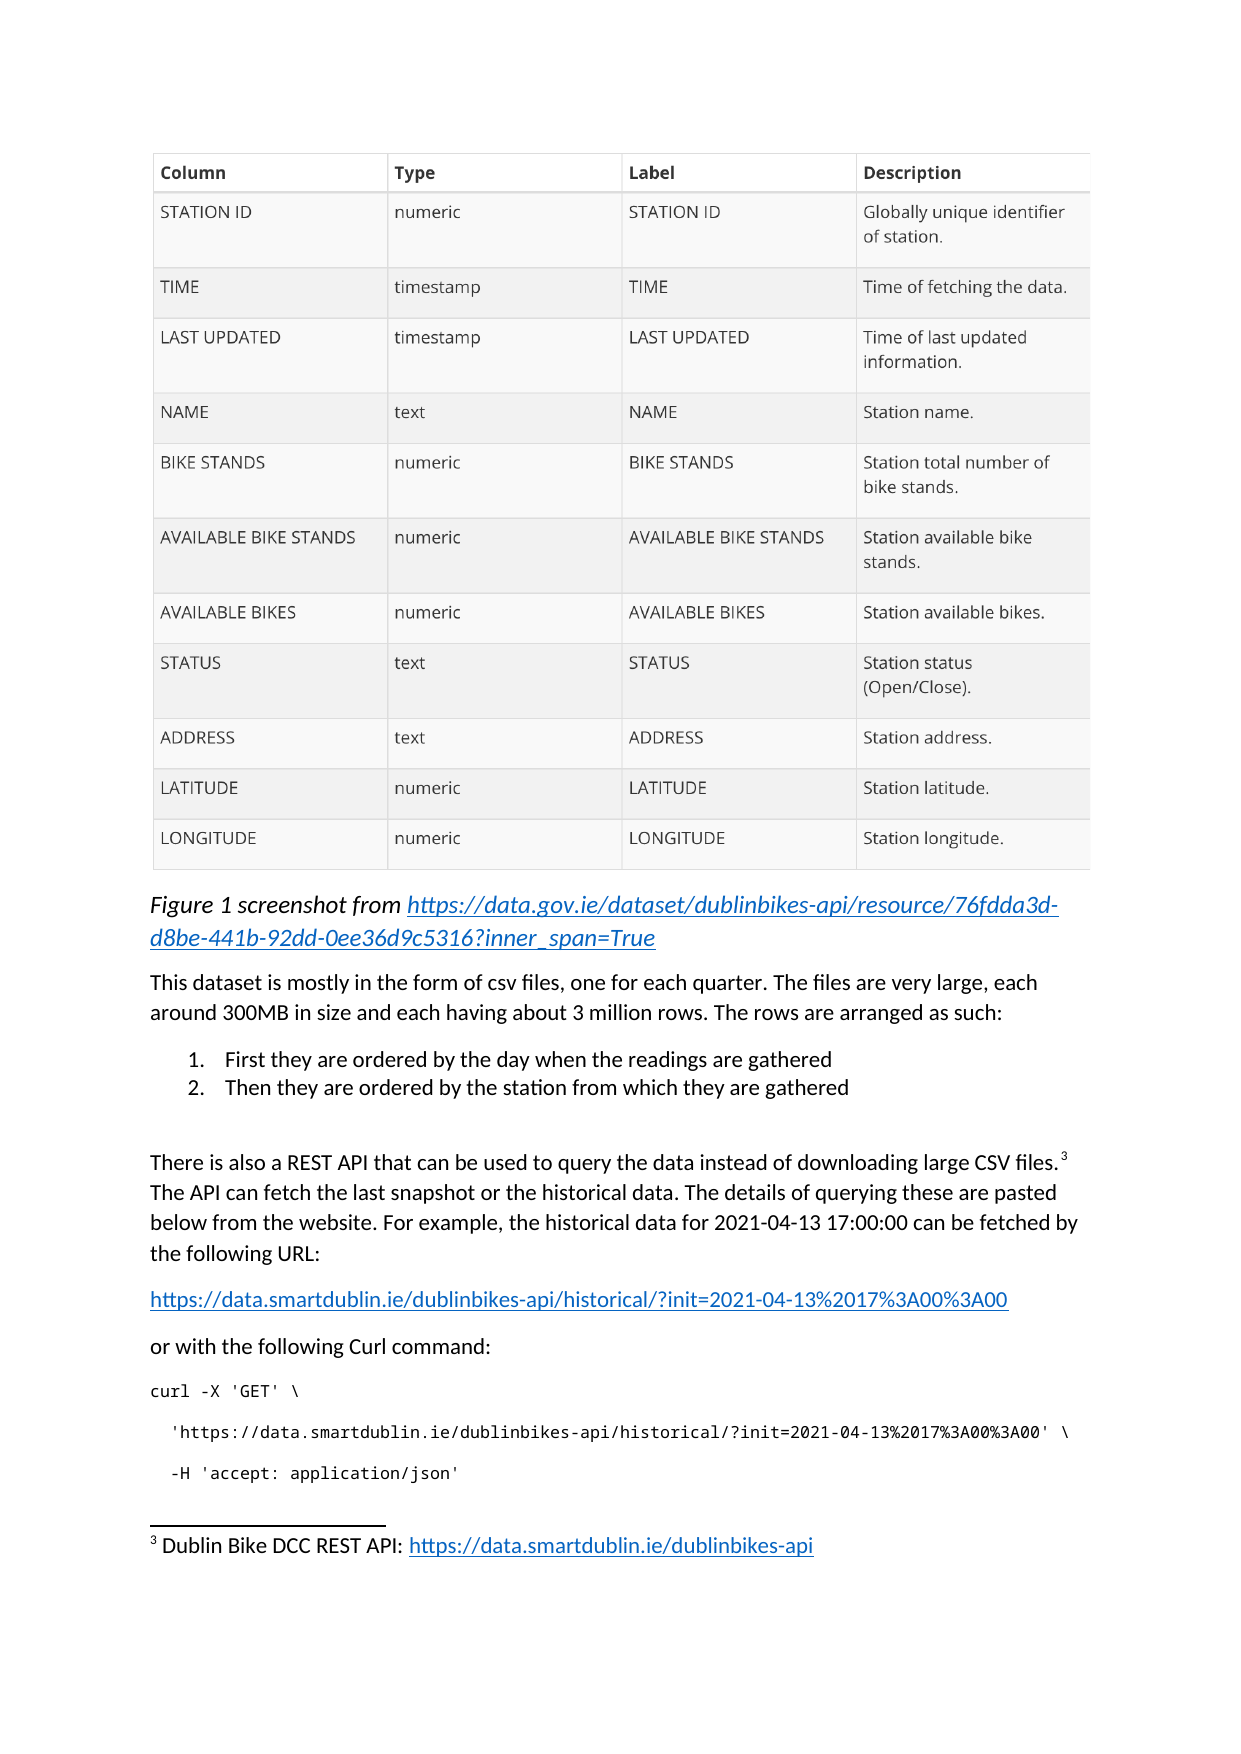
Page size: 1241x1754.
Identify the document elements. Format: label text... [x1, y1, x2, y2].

text -H 'accept: application/json' [150, 1462, 1090, 1484]
text https://data.smartdublin.ie/dublinbikes-api/historical/?init=2021-04-13%2017%3A00%3A00 [150, 1286, 1090, 1313]
text There is also a REST API that can be used to query the data instead of downloading large CSV files. The API can fetch the last snapshot or the historical data. The details of querying these are pasted below from the website. For example, the historical data for 2021-04-13 17:00:00 can be fetched by the following URL: [150, 1148, 1090, 1267]
text This dataset is mostly in the form of csv files, one for each quarter. The files are very large, each around 300MB in size and each having about 3 million rows. The rows are arranged as such: [150, 968, 1090, 1026]
text 'https://data.smartdublin.ie/dublinbikes-api/historical/?init=2021-04-13%2017%3A00%3A00' \ [150, 1420, 1090, 1443]
text curl -X 'GET' \ [150, 1379, 1090, 1402]
text or with the following Curl command: [150, 1332, 1090, 1360]
list Then they are ordered by the station from which they are gathered [187, 1073, 1090, 1101]
text Figure 1 screenshot from https://data.gov.ie/dataset/dublinbikes-api/resource/76fdda3d-d8be-441b-92dd-0ee36d9c5316?inner_span=True [150, 890, 1090, 953]
list First they are ordered by the day when the readings are gathered [187, 1045, 1090, 1073]
picture [150, 150, 1091, 871]
